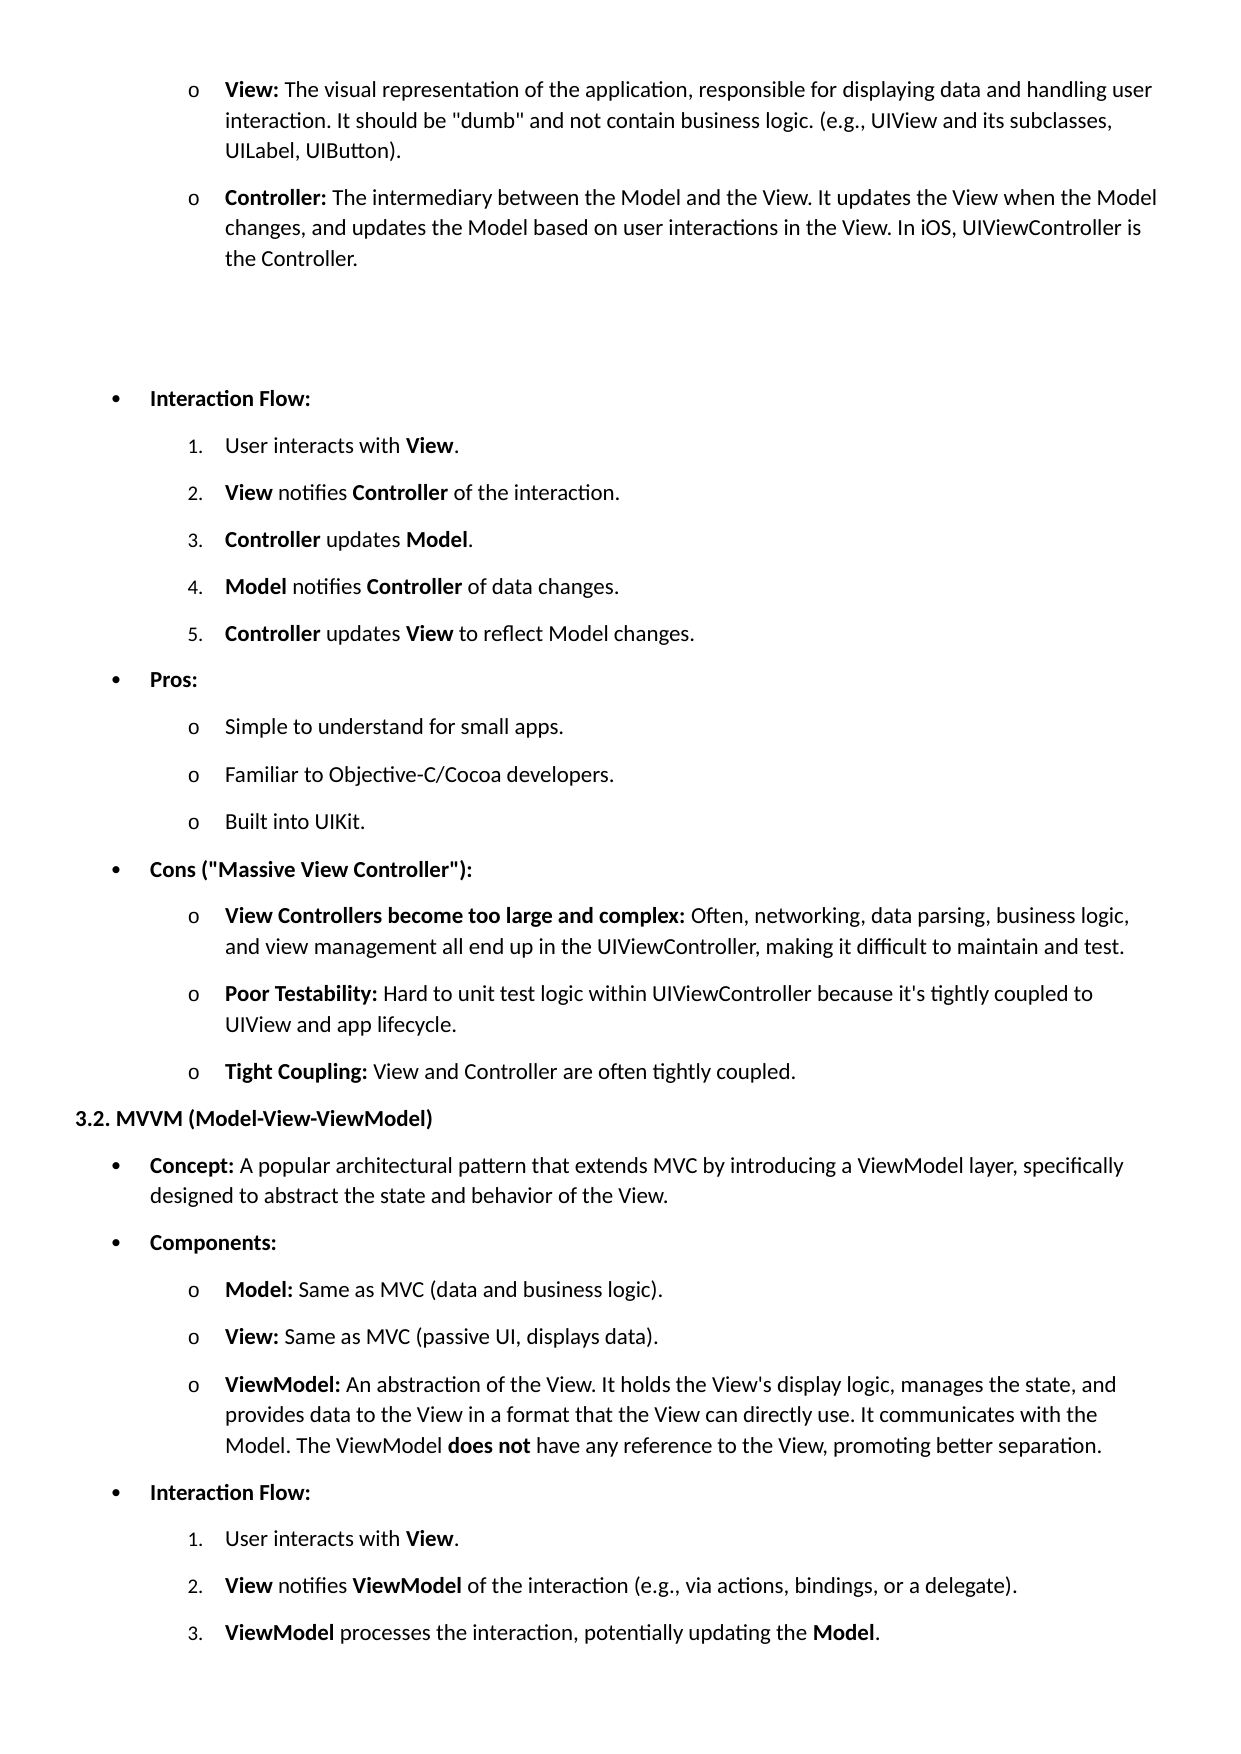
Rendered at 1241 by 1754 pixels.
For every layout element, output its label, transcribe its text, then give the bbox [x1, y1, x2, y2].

list Simple to understand for small apps. [187, 712, 1165, 741]
list View notifies Controller of the interaction. [187, 478, 1165, 506]
list Model: Same as MVC (data and business logic). [187, 1275, 1165, 1303]
list Controller: The intermediary between the Model and the View. It updates the View when the Model changes, and updates the Model based on user interactions in the View. In iOS, UIViewController is the Controller. [187, 183, 1165, 272]
list Pros: [112, 666, 1165, 694]
list Concept: A popular architectural pattern that extends MVC by introducing a ViewModel layer, specifically designed to abstract the state and behavior of the View. [112, 1151, 1165, 1209]
list Tight Coupling: View and Controller are often tightly coupled. [187, 1057, 1165, 1085]
list Controller updates Model. [187, 525, 1165, 553]
list ViewModel processes the interaction, potentially updating the Model. [187, 1618, 1165, 1646]
list Interaction Flow: [112, 1478, 1165, 1506]
list Poor Testability: Hard to unit test logic within UIViewController because it's tightly coupled to UIView and app lifecycle. [187, 979, 1165, 1038]
list View Controllers become too large and complex: Often, networking, data parsing, business logic, and view management all end up in the UIViewController, making it difficult to maintain and test. [187, 902, 1165, 960]
list Components: [112, 1228, 1165, 1256]
list Familiar to Objective-C/Cocoa developers. [187, 760, 1165, 788]
list Interaction Flow: [112, 384, 1165, 412]
list View: Same as MVC (passive UI, displays data). [187, 1322, 1165, 1351]
list View: The visual representation of the application, responsible for displaying data and handling user interaction. It should be "dumb" and not contain business logic. (e.g., UIView and its subclasses, UILabel, UIButton). [187, 75, 1165, 164]
list Cons ("Massive View Controller"): [112, 855, 1165, 883]
list View notifies ViewModel of the interaction (e.g., via actions, bindings, or a delegate). [187, 1571, 1165, 1599]
list Controller updates View to reflect Model changes. [187, 619, 1165, 647]
list ViewModel: An abstraction of the View. It holds the View's display logic, manages the state, and provides data to the View in a format that the View can directly use. It communicates with the Model. The ViewModel does not have any reference to the View, promoting better separation. [187, 1370, 1165, 1459]
text 3.2. MVVM (Model-View-ViewModel) [75, 1104, 1165, 1132]
list User interacts with View. [187, 431, 1165, 459]
list Model notifies Controller of data changes. [187, 572, 1165, 600]
list Built into UIKit. [187, 807, 1165, 836]
list User interacts with View. [187, 1524, 1165, 1552]
